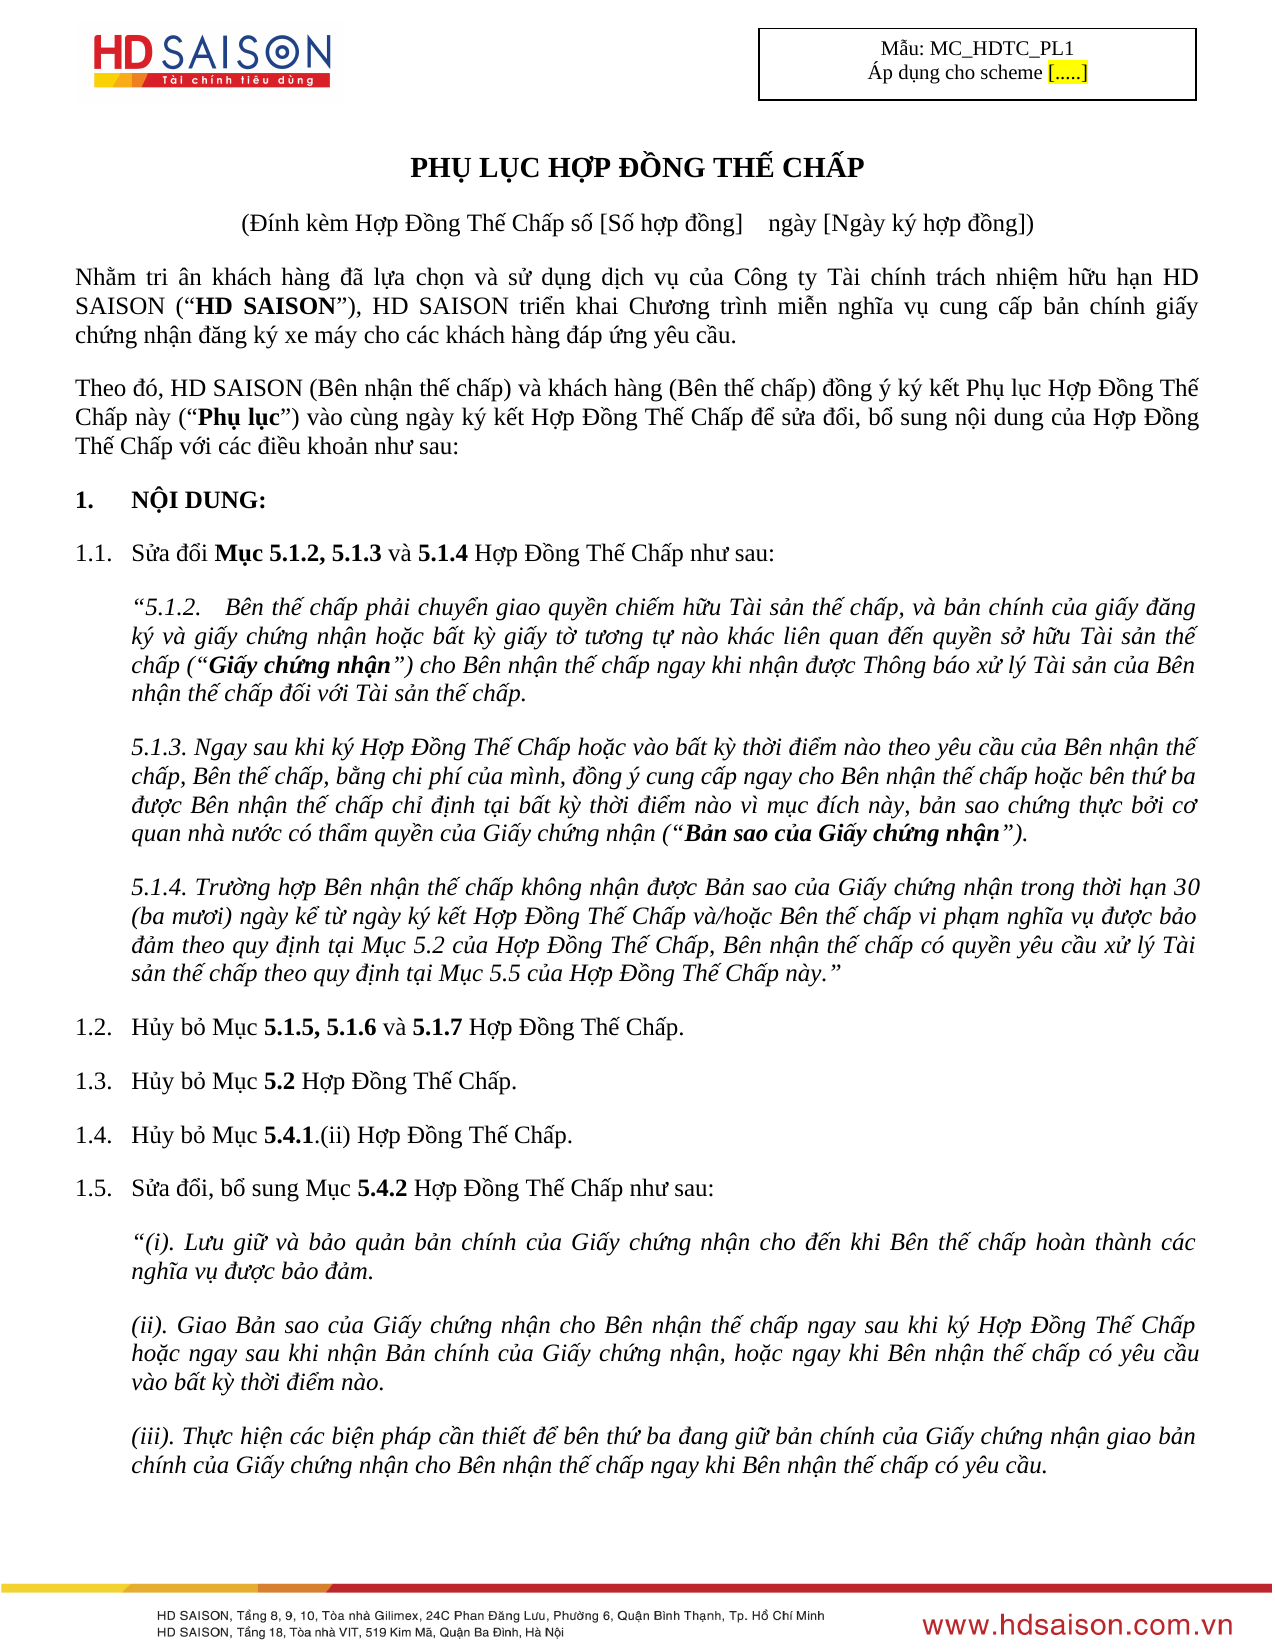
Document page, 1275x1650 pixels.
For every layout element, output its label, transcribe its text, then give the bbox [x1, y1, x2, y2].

list Sửa đổi, bổ sung Mục 5.4.2 Hợp Đồng Thế Chấp như sau: [75, 1173, 1200, 1202]
text 5.1.3. Ngay sau khi ký Hợp Đồng Thế Chấp hoặc vào bất kỳ thời điểm nào theo yêu cầu của Bên nhận thế chấp, Bên thế chấp, bằng chi phí của mình, đồng ý cung cấp ngay cho Bên nhận thế chấp hoặc bên thứ ba được Bên nhận thế chấp chỉ định tại bất kỳ thời điểm nào vì mục đích này, bản sao chứng thực bởi cơ quan nhà nước có thẩm quyền của Giấy chứng nhận (“Bản sao của Giấy chứng nhận”). [131, 732, 1200, 847]
text (ii). Giao Bản sao của Giấy chứng nhận cho Bên nhận thế chấp ngay sau khi ký Hợp Đồng Thế Chấp hoặc ngay sau khi nhận Bản chính của Giấy chứng nhận, hoặc ngay khi Bên nhận thế chấp có yêu cầu vào bất kỳ thời điểm nào. [131, 1310, 1200, 1396]
text Nhằm tri ân khách hàng đã lựa chọn và sử dụng dịch vụ của Công ty Tài chính trách nhiệm hữu hạn HD SAISON (“HD SAISON”), HD SAISON triển khai Chương trình miễn nghĩa vụ cung cấp bản chính giấy chứng nhận đăng ký xe máy cho các khách hàng đáp ứng yêu cầu. [75, 262, 1200, 348]
text “(i). Lưu giữ và bảo quản bản chính của Giấy chứng nhận cho đến khi Bên thế chấp hoàn thành các nghĩa vụ được bảo đảm. [131, 1227, 1200, 1285]
text PHỤ LỤC HỢP ĐỒNG THẾ CHẤP [75, 150, 1200, 183]
text (Đính kèm Hợp Đồng Thế Chấp số [Số hợp đồng] ngày [Ngày ký hợp đồng]) [75, 208, 1200, 237]
text (iii). Thực hiện các biện pháp cần thiết để bên thứ ba đang giữ bản chính của Giấy chứng nhận giao bản chính của Giấy chứng nhận cho Bên nhận thế chấp ngay khi Bên nhận thế chấp có yêu cầu. [131, 1421, 1200, 1478]
picture [75, 20, 344, 103]
list Hủy bỏ Mục 5.1.5, 5.1.6 và 5.1.7 Hợp Đồng Thế Chấp. [75, 1012, 1200, 1041]
list NỘI DUNG: [75, 485, 1200, 513]
text Theo đó, HD SAISON (Bên nhận thế chấp) và khách hàng (Bên thế chấp) đồng ý ký kết Phụ lục Hợp Đồng Thế Chấp này (“Phụ lục”) vào cùng ngày ký kết Hợp Đồng Thế Chấp để sửa đổi, bổ sung nội dung của Hợp Đồng Thế Chấp với các điều khoản như sau: [75, 373, 1200, 460]
picture [0, 1573, 1270, 1646]
text “5.1.2. Bên thế chấp phải chuyển giao quyền chiếm hữu Tài sản thế chấp, và bản chính của giấy đăng ký và giấy chứng nhận hoặc bất kỳ giấy tờ tương tự nào khác liên quan đến quyền sở hữu Tài sản thế chấp (“Giấy chứng nhận”) cho Bên nhận thế chấp ngay khi nhận được Thông báo xử lý Tài sản của Bên nhận thế chấp đối với Tài sản thế chấp. [131, 592, 1200, 707]
list Hủy bỏ Mục 5.4.1.(ii) Hợp Đồng Thế Chấp. [75, 1120, 1200, 1148]
list Hủy bỏ Mục 5.2 Hợp Đồng Thế Chấp. [75, 1066, 1200, 1095]
text 5.1.4. Trường hợp Bên nhận thế chấp không nhận được Bản sao của Giấy chứng nhận trong thời hạn 30 (ba mươi) ngày kể từ ngày ký kết Hợp Đồng Thế Chấp và/hoặc Bên thế chấp vi phạm nghĩa vụ được bảo đảm theo quy định tại Mục 5.2 của Hợp Đồng Thế Chấp, Bên nhận thế chấp có quyền yêu cầu xử lý Tài sản thế chấp theo quy định tại Mục 5.5 của Hợp Đồng Thế Chấp này.” [131, 872, 1200, 987]
list Sửa đổi Mục 5.1.2, 5.1.3 và 5.1.4 Hợp Đồng Thế Chấp như sau: [75, 538, 1200, 567]
